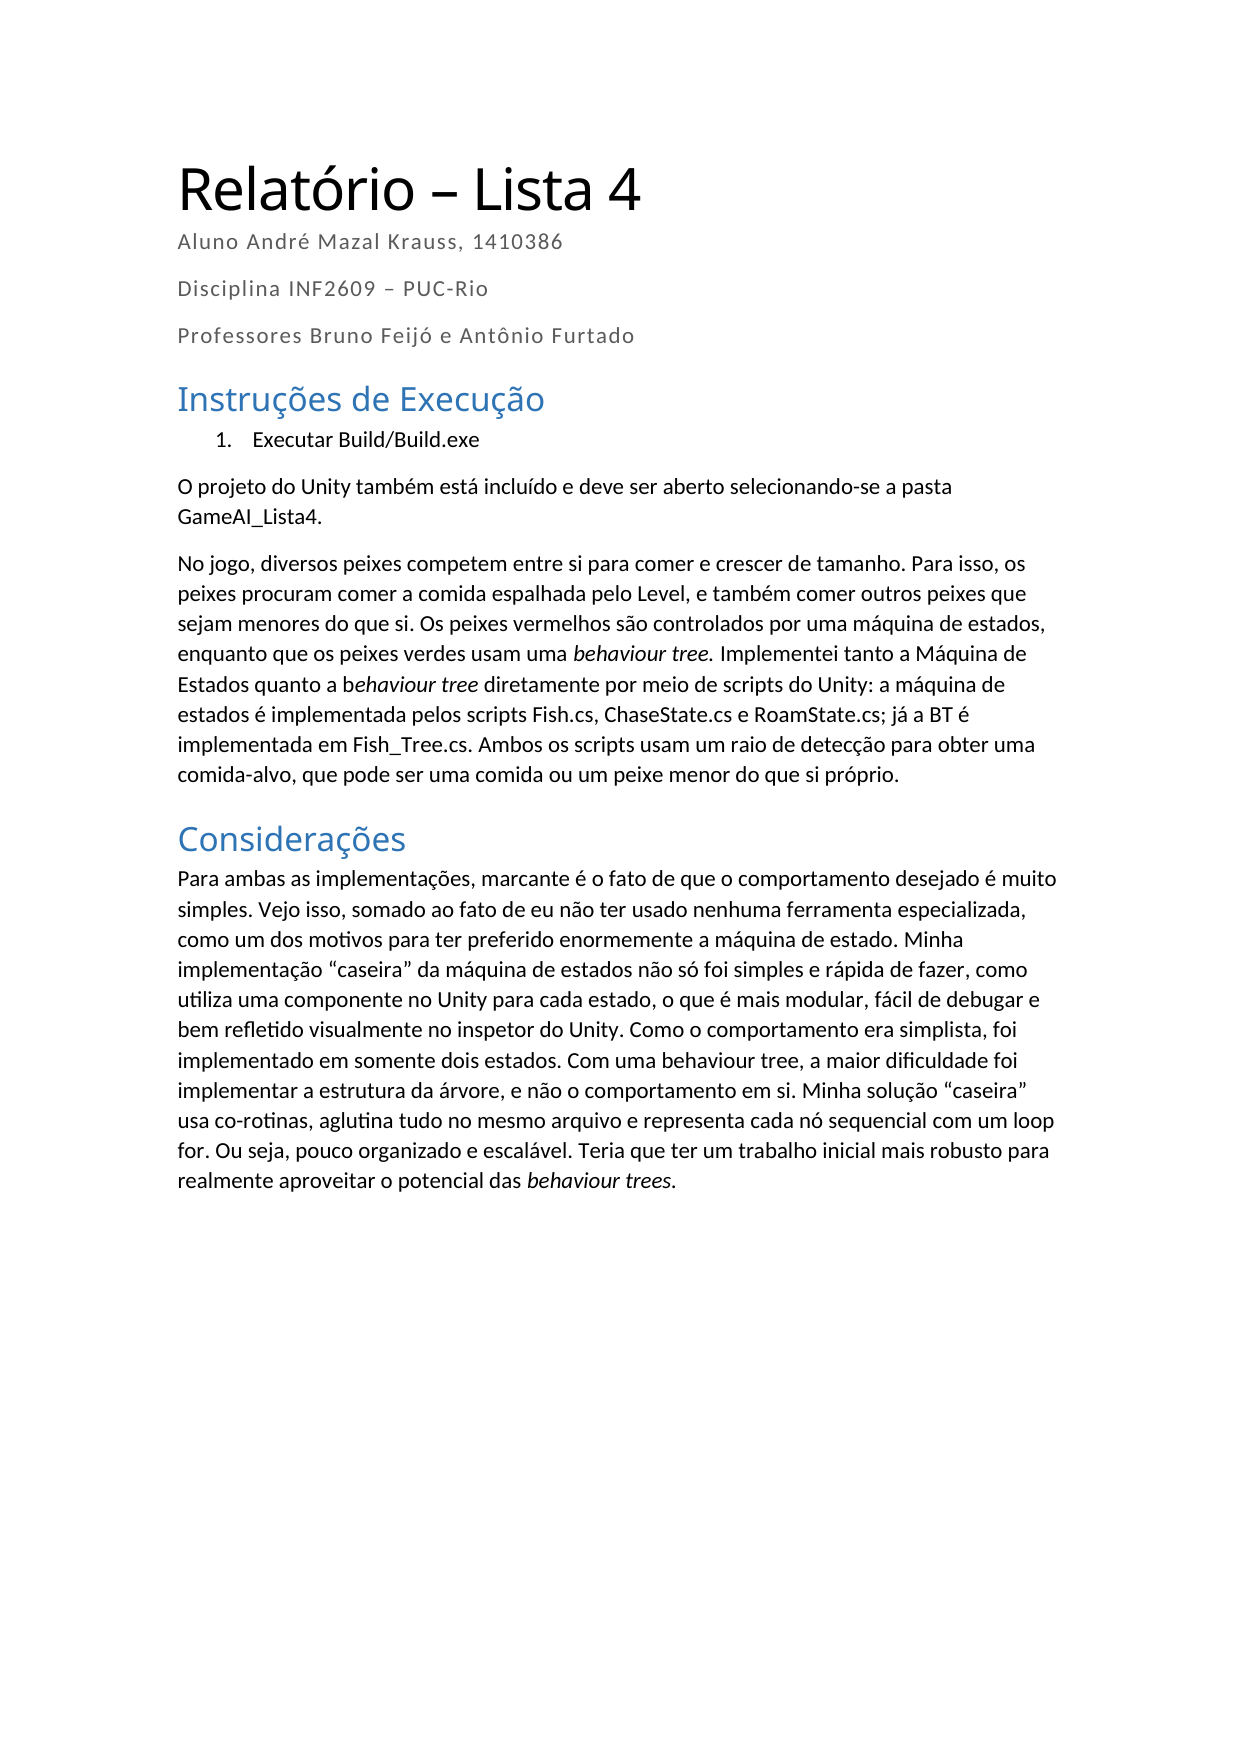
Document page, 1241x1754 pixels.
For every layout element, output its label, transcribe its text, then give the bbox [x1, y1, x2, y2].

subtitle Instruções de Execução [177, 376, 1063, 421]
subtitle Considerações [177, 816, 1063, 861]
subtitle Disciplina INF2609 – PUC-Rio [177, 274, 1063, 302]
subtitle Aluno André Mazal Krauss, 1410386 [177, 227, 1063, 255]
title Relatório – Lista 4 [177, 148, 1063, 227]
text O projeto do Unity também está incluído e deve ser aberto selecionando-se a pasta GameAI_Lista4. [177, 472, 1063, 530]
list Executar Build/Build.exe [215, 425, 1063, 453]
text Para ambas as implementações, marcante é o fato de que o comportamento desejado é muito simples. Vejo isso, somado ao fato de eu não ter usado nenhuma ferramenta especializada, como um dos motivos para ter preferido enormemente a máquina de estado. Minha implementação “caseira” da máquina de estados não só foi simples e rápida de fazer, como utiliza uma componente no Unity para cada estado, o que é mais modular, fácil de debugar e bem refletido visualmente no inspetor do Unity. Como o comportamento era simplista, foi implementado em somente dois estados. Com uma behaviour tree, a maior dificuldade foi implementar a estrutura da árvore, e não o comportamento em si. Minha solução “caseira” usa co-rotinas, aglutina tudo no mesmo arquivo e representa cada nó sequencial com um loop for. Ou seja, pouco organizado e escalável. Teria que ter um trabalho inicial mais robusto para realmente aproveitar o potencial das behaviour trees. [177, 864, 1063, 1195]
subtitle Professores Bruno Feijó e Antônio Furtado [177, 321, 1063, 349]
text No jogo, diversos peixes competem entre si para comer e crescer de tamanho. Para isso, os peixes procuram comer a comida espalhada pelo Level, e também comer outros peixes que sejam menores do que si. Os peixes vermelhos são controlados por uma máquina de estados, enquanto que os peixes verdes usam uma behaviour tree. Implementei tanto a Máquina de Estados quanto a behaviour tree diretamente por meio de scripts do Unity: a máquina de estados é implementada pelos scripts Fish.cs, ChaseState.cs e RoamState.cs; já a BT é implementada em Fish_Tree.cs. Ambos os scripts usam um raio de detecção para obter uma comida-alvo, que pode ser uma comida ou um peixe menor do que si próprio. [177, 549, 1063, 788]
